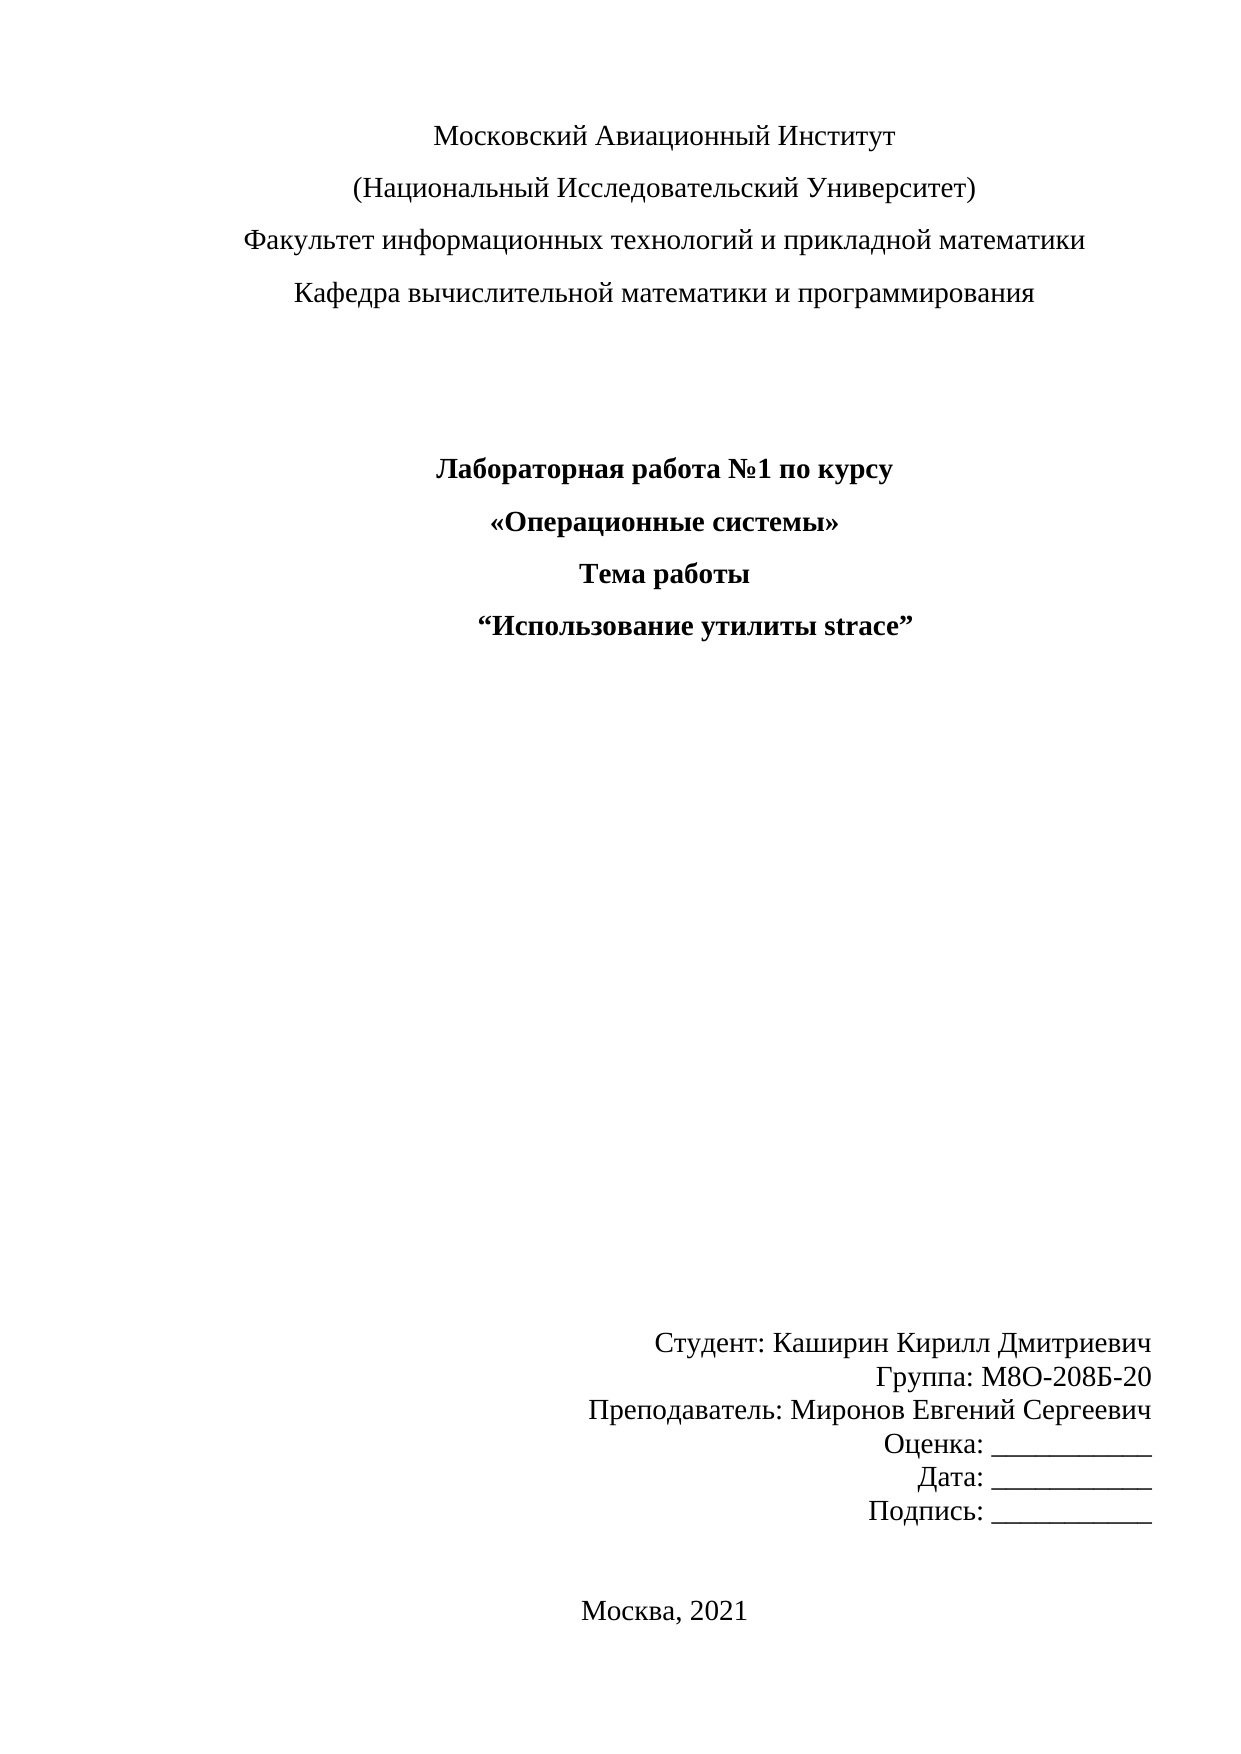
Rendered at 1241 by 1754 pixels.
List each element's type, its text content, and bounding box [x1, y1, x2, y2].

text Подпись: ___________ [177, 1493, 1152, 1526]
text Лабораторная работа №1 по курсу [177, 451, 1152, 485]
text Московский Авиационный Институт [177, 118, 1152, 152]
text Кафедра вычислительной математики и программирования [177, 275, 1152, 308]
text «Операционные системы» [177, 504, 1152, 537]
text Москва, 2021 [177, 1593, 1152, 1627]
text Факультет информационных технологий и прикладной математики [177, 222, 1152, 256]
text Группа: М8О-208Б-20 [767, 1359, 1152, 1392]
text “Использование утилиты strace” [402, 608, 1152, 642]
text Студент: Каширин Кирилл Дмитриевич [177, 1325, 1152, 1359]
text Оценка: ___________ [177, 1426, 1152, 1459]
text (Национальный Исследовательский Университет) [177, 170, 1152, 204]
text Дата: ___________ [177, 1459, 1152, 1493]
text Тема работы [177, 556, 1152, 589]
text Преподаватель: Миронов Евгений Сергеевич [177, 1392, 1152, 1426]
